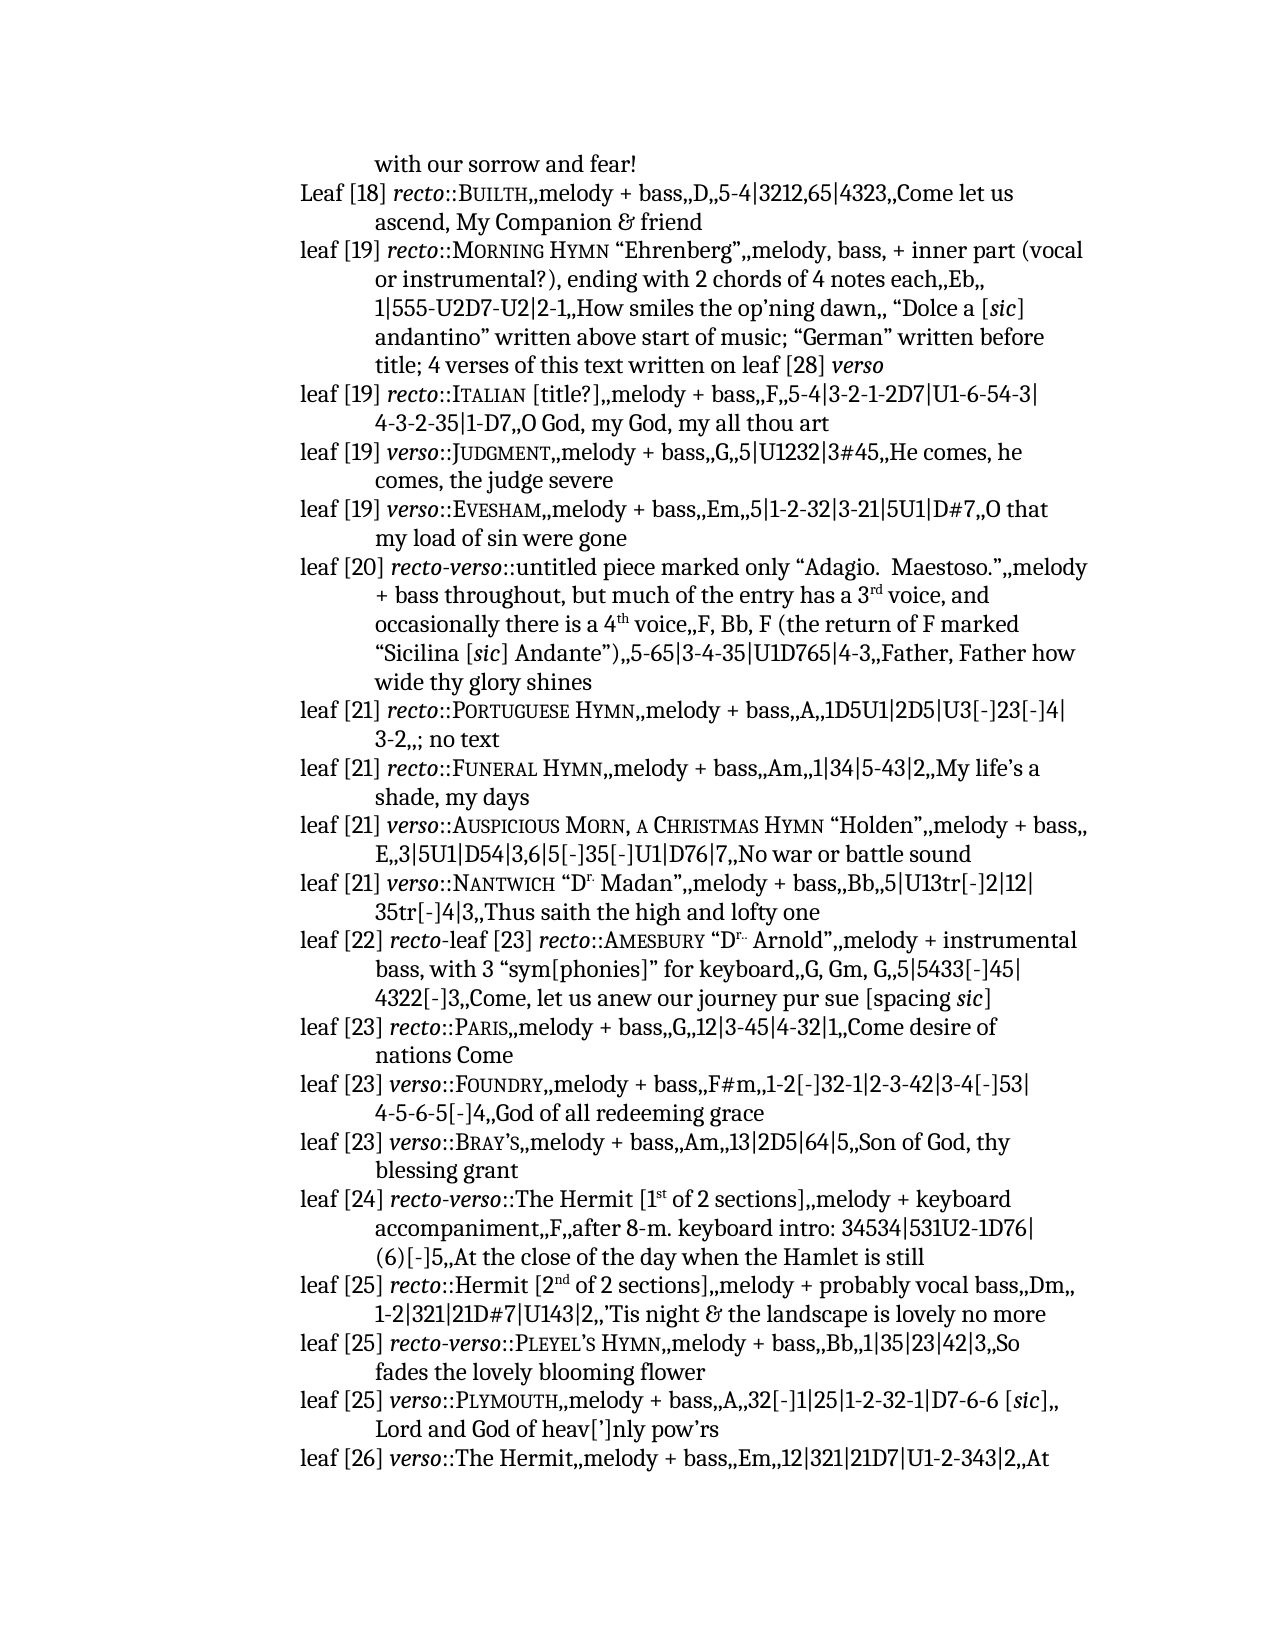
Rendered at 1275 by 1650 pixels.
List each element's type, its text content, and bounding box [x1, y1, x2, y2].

text leaf [20] recto-verso::untitled piece marked only “Adagio. Maestoso.”,,melody [150, 552, 1125, 581]
text leaf [19] recto::Morning Hymn “Ehrenberg”,,melody, bass, + inner part (vocal [150, 236, 1125, 265]
text 4-3-2-35|1-D7,,O God, my God, my all thou art [150, 409, 1125, 437]
text shade, my days [150, 782, 1125, 811]
text 35tr[-]4|3,,Thus saith the high and lofty one [150, 897, 1125, 926]
text + bass throughout, but much of the entry has a 3rd voice, and [150, 581, 1125, 610]
text my load of sin were gone [150, 524, 1125, 552]
text leaf [21] recto::Funeral Hymn,,melody + bass,,Am,,1|34|5-43|2,,My life’s a [150, 754, 1125, 782]
text comes, the judge severe [150, 466, 1125, 495]
text leaf [25] recto::Hermit [2nd of 2 sections],,melody + probably vocal bass,,Dm,, [150, 1271, 1125, 1300]
text accompaniment,,F,,after 8-m. keyboard intro: 34534|531U2-1D76| [150, 1214, 1125, 1242]
text Lord and God of heav[’]nly pow’rs [150, 1415, 1125, 1444]
text E,,3|5U1|D54|3,6|5[-]35[-]U1|D76|7,,No war or battle sound [150, 840, 1125, 869]
text 1-2|321|21D#7|U143|2,,’Tis night & the landscape is lovely no more [150, 1300, 1125, 1329]
text andantino” written above start of music; “German” written before [150, 322, 1125, 351]
text leaf [24] recto-verso::The Hermit [1st of 2 sections],,melody + keyboard [150, 1185, 1125, 1214]
text leaf [21] recto::Portuguese Hymn,,melody + bass,,A,,1D5U1|2D5|U3[-]23[-]4| [150, 696, 1125, 725]
text leaf [21] verso::Auspicious Morn, a Christmas Hymn “Holden”,,melody + bass,, [150, 811, 1125, 840]
text wide thy glory shines [150, 667, 1125, 696]
text (6)[-]5,,At the close of the day when the Hamlet is still [150, 1242, 1125, 1271]
text or instrumental?), ending with 2 chords of 4 notes each,,Eb,, [150, 265, 1125, 294]
text with our sorrow and fear! [150, 150, 1125, 179]
text leaf [23] verso::Bray’s,,melody + bass,,Am,,13|2D5|64|5,,Son of God, thy [150, 1127, 1125, 1156]
text leaf [25] recto-verso::Pleyel’s Hymn,,melody + bass,,Bb,,1|35|23|42|3,,So [150, 1329, 1125, 1357]
text leaf [19] recto::Italian [title?],,melody + bass,,F,,5-4|3-2-1-2D7|U1-6-54-3| [150, 380, 1125, 409]
text occasionally there is a 4th voice,,F, Bb, F (the return of F marked [150, 610, 1125, 639]
text leaf [23] recto::Paris,,melody + bass,,G,,12|3-45|4-32|1,,Come desire of [150, 1012, 1125, 1041]
text 3-2,,; no text [150, 725, 1125, 754]
text 1|555-U2D7-U2|2-1,,How smiles the op’ning dawn,, “Dolce a [sic] [150, 294, 1125, 322]
text leaf [26] verso::The Hermit,,melody + bass,,Em,,12|321|21D7|U1-2-343|2,,At [150, 1444, 1125, 1472]
text Leaf [18] recto::Builth,,melody + bass,,D,,5-4|3212,65|4323,,Come let us [150, 179, 1125, 207]
text leaf [19] verso::Judgment,,melody + bass,,G,,5|U1232|3#45,,He comes, he [150, 437, 1125, 466]
text 4322[-]3,,Come, let us anew our journey pur sue [spacing sic] [150, 984, 1125, 1012]
text leaf [21] verso::Nantwich “Dr. Madan”,,melody + bass,,Bb,,5|U13tr[-]2|12| [150, 869, 1125, 897]
text nations Come [150, 1041, 1125, 1070]
text title; 4 verses of this text written on leaf [28] verso [150, 351, 1125, 380]
text “Sicilina [sic] Andante”),,5-65|3-4-35|U1D765|4-3,,Father, Father how [150, 639, 1125, 667]
text leaf [23] verso::Foundry,,melody + bass,,F#m,,1-2[-]32-1|2-3-42|3-4[-]53| [150, 1070, 1125, 1099]
text ascend, My Companion & friend [150, 207, 1125, 236]
text leaf [19] verso::Evesham,,melody + bass,,Em,,5|1-2-32|3-21|5U1|D#7,,O that [150, 495, 1125, 524]
text fades the lovely blooming flower [150, 1357, 1125, 1386]
text blessing grant [150, 1156, 1125, 1185]
text 4-5-6-5[-]4,,God of all redeeming grace [150, 1099, 1125, 1127]
text bass, with 3 “sym[phonies]” for keyboard,,G, Gm, G,,5|5433[-]45| [150, 955, 1125, 984]
text leaf [22] recto-leaf [23] recto::Amesbury “Dr.. Arnold”,,melody + instrumental [150, 926, 1125, 955]
text leaf [25] verso::Plymouth,,melody + bass,,A,,32[-]1|25|1-2-32-1|D7-6-6 [sic],, [150, 1386, 1125, 1415]
